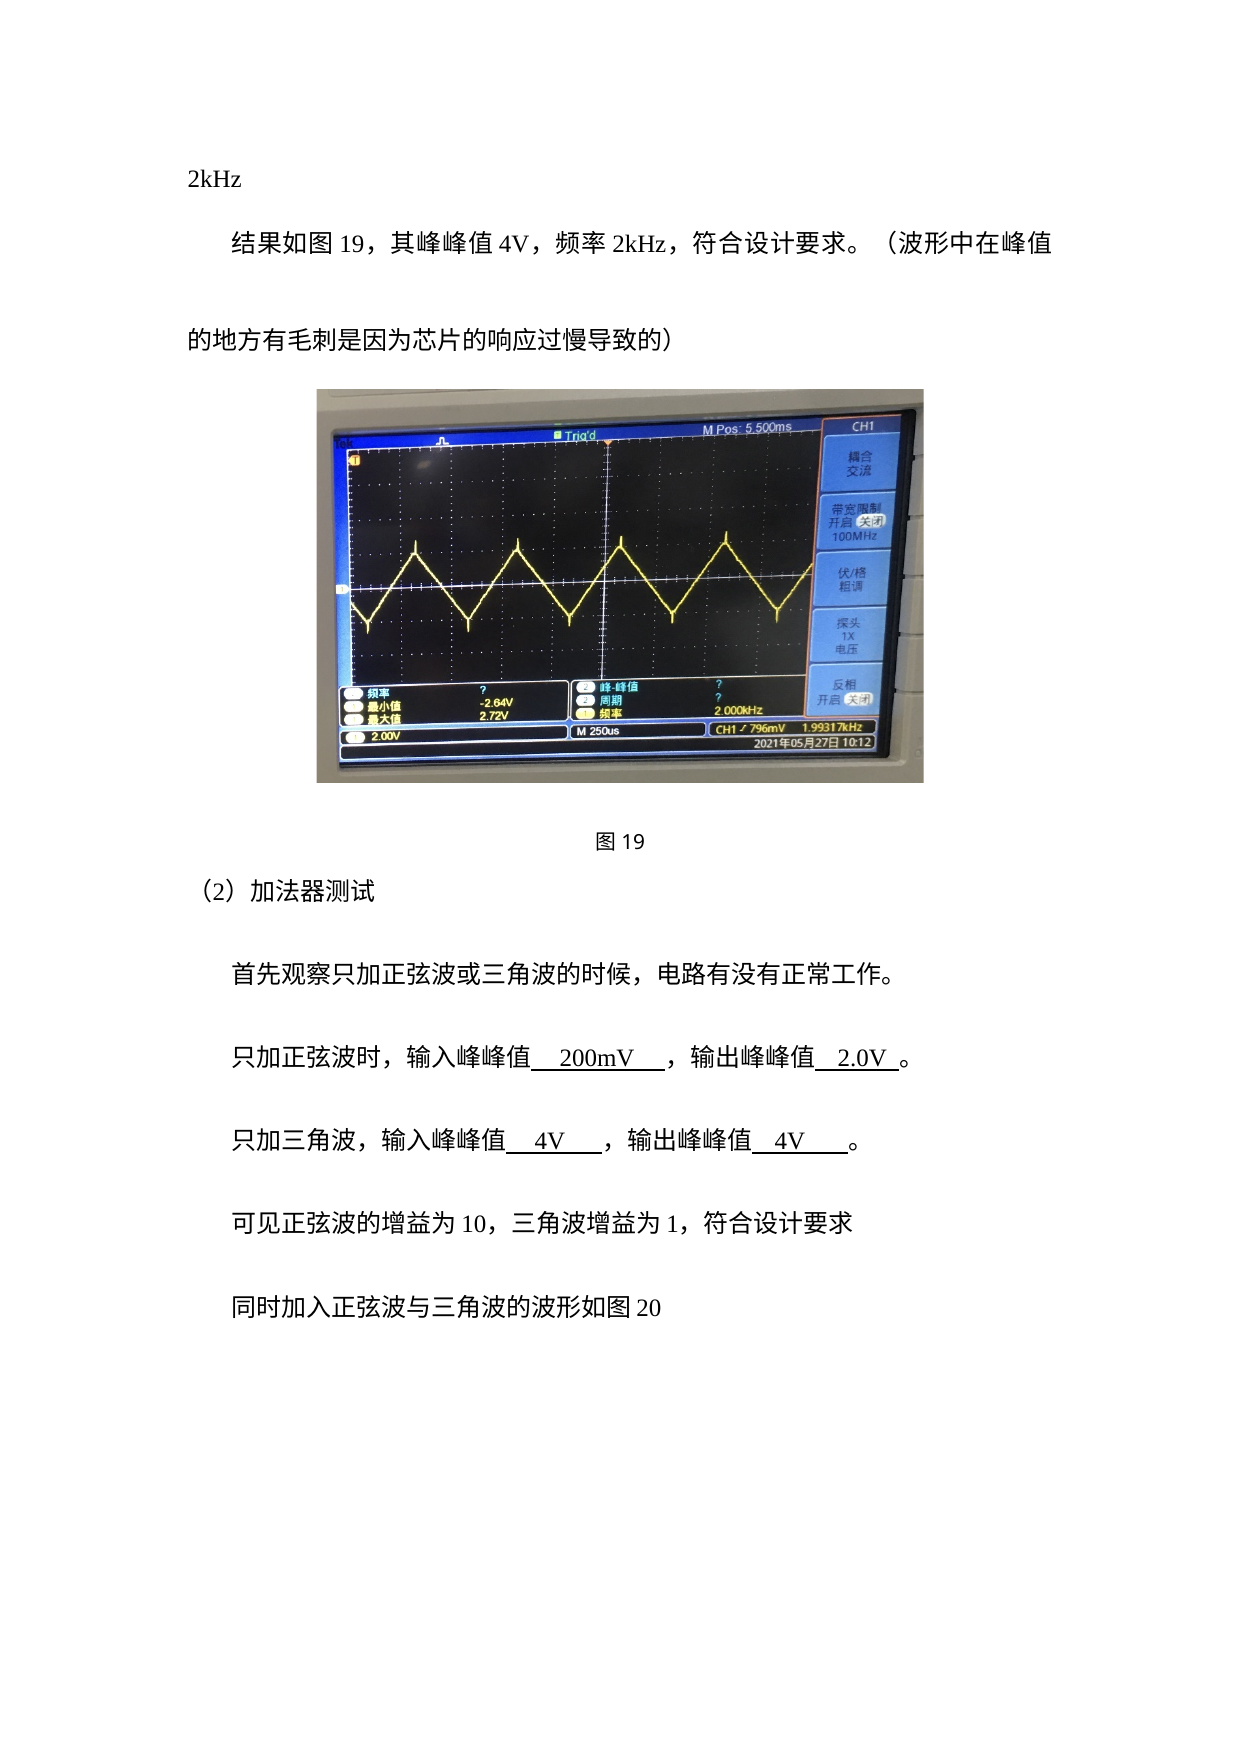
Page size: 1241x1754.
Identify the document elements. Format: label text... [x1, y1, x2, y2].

picture [316, 389, 924, 783]
text 同时加入正弦波与三角波的波形如图20 [187, 1273, 1053, 1338]
text 首先观察只加正弦波或三角波的时候，电路有没有正常工作。 [187, 940, 1053, 1005]
text （2）加法器测试 [187, 857, 1053, 922]
text 只加正弦波时，输入峰峰值 200mV ，输出峰峰值 2.0V 。 [187, 1023, 1053, 1088]
text 结果如图19，其峰峰值4V，频率2kHz，符合设计要求。（波形中在峰值的地方有毛刺是因为芯片的响应过慢导致的） [187, 209, 1053, 371]
text 图 19 [187, 824, 1053, 857]
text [187, 162, 1053, 194]
text 可见正弦波的增益为10，三角波增益为1，符合设计要求 [187, 1189, 1053, 1254]
text 只加三角波，输入峰峰值 4V ，输出峰峰值 4V 。 [187, 1106, 1053, 1171]
